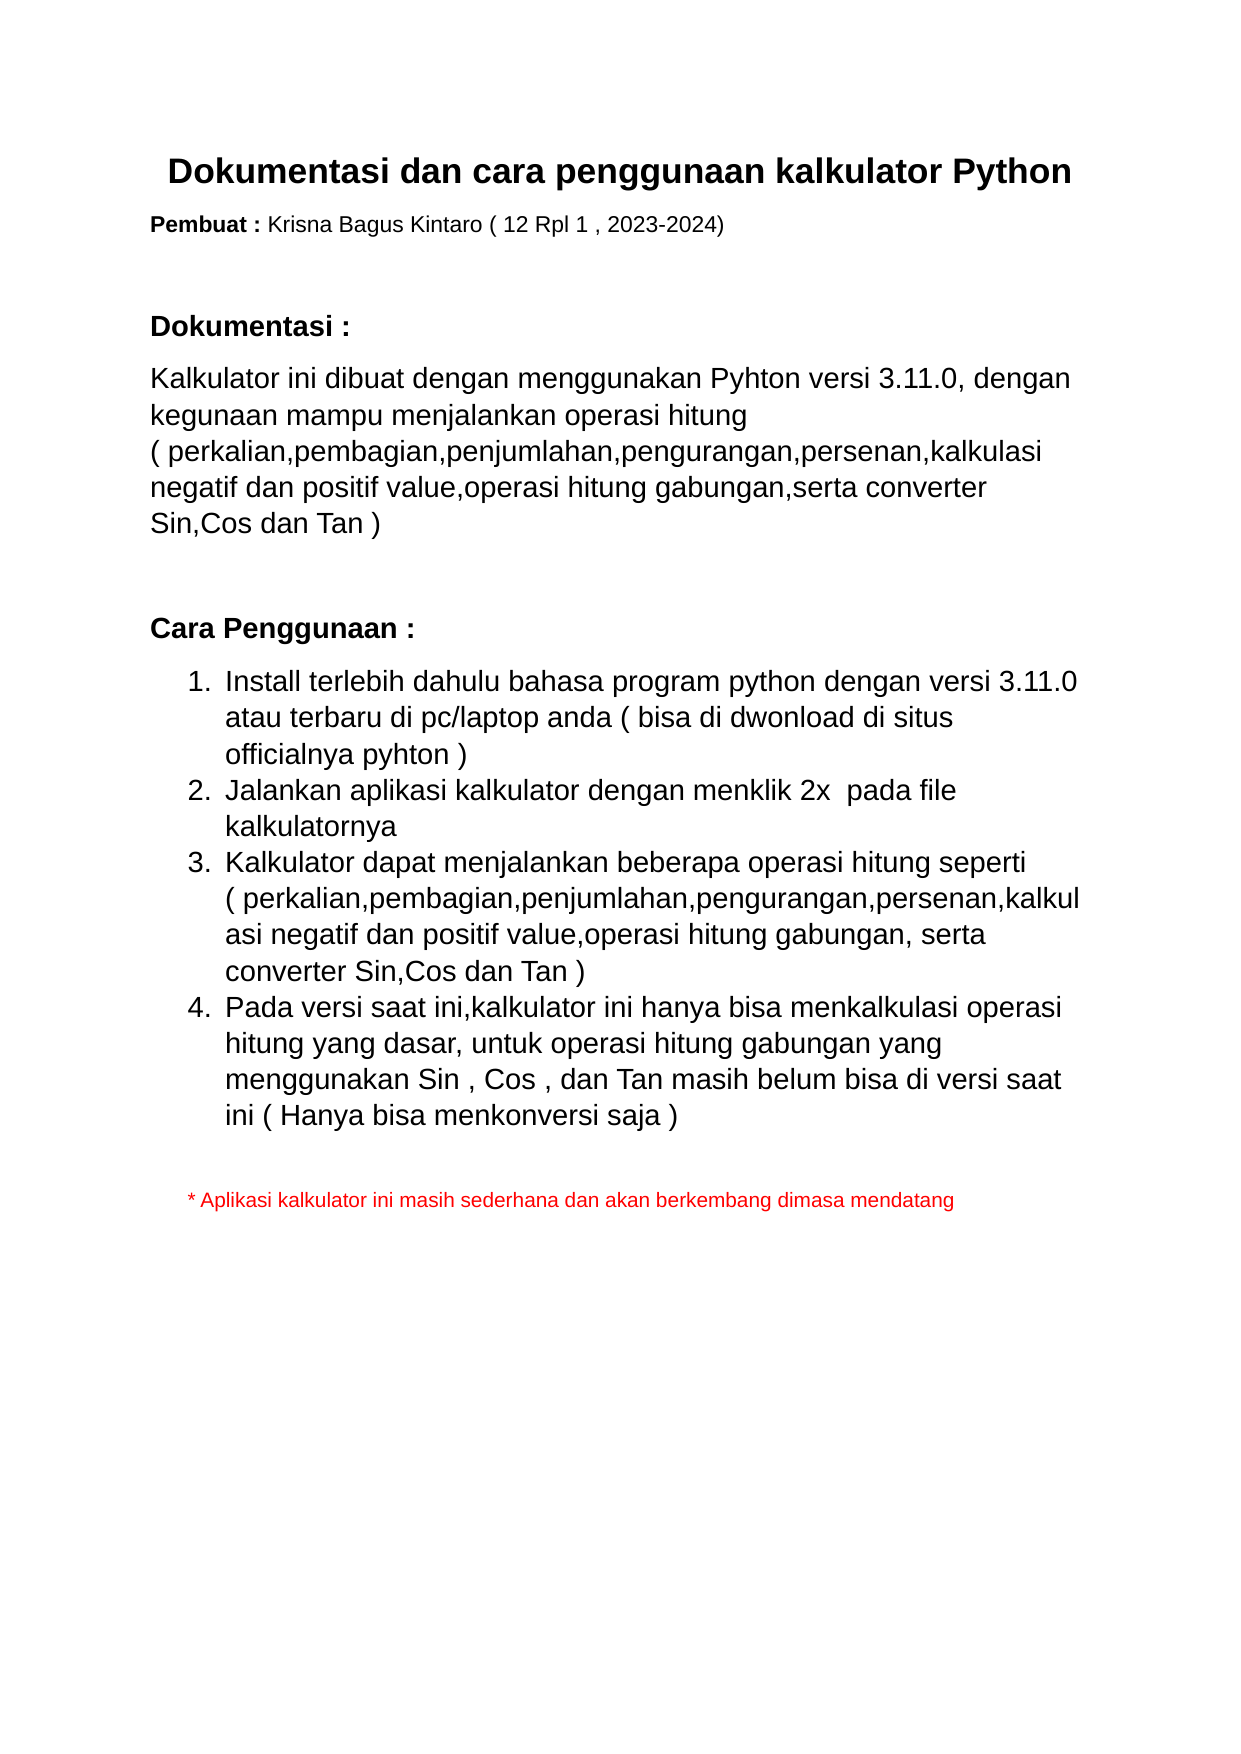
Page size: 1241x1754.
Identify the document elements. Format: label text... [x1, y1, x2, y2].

list Jalankan aplikasi kalkulator dengan menklik 2x pada file kalkulatornya [187, 773, 1090, 842]
text Dokumentasi : [150, 308, 1090, 342]
text Kalkulator ini dibuat dengan menggunakan Pyhton versi 3.11.0, dengan kegunaan mampu menjalankan operasi hitung ( perkalian,pembagian,penjumlahan,pengurangan,persenan,kalkulasi negatif dan positif value,operasi hitung gabungan,serta converter Sin,Cos dan Tan ) [150, 361, 1090, 539]
text Pembuat : Krisna Bagus Kintaro ( 12 Rpl 1 , 2023-2024) [150, 211, 1090, 237]
list Install terlebih dahulu bahasa program python dengan versi 3.11.0 atau terbaru di pc/laptop anda ( bisa di dwonload di situs officialnya pyhton ) [187, 664, 1090, 770]
list Kalkulator dapat menjalankan beberapa operasi hitung seperti ( perkalian,pembagian,penjumlahan,pengurangan,persenan,kalkulasi negatif dan positif value,operasi hitung gabungan, serta converter Sin,Cos dan Tan ) [187, 845, 1090, 987]
text * Aplikasi kalkulator ini masih sederhana dan akan berkembang dimasa mendatang [187, 1188, 1090, 1212]
text Dokumentasi dan cara penggunaan kalkulator Python [150, 150, 1090, 191]
text Cara Penggunaan : [150, 612, 1090, 645]
list Pada versi saat ini,kalkulator ini hanya bisa menkalkulasi operasi hitung yang dasar, untuk operasi hitung gabungan yang menggunakan Sin , Cos , dan Tan masih belum bisa di versi saat ini ( Hanya bisa menkonversi saja ) [187, 990, 1090, 1132]
